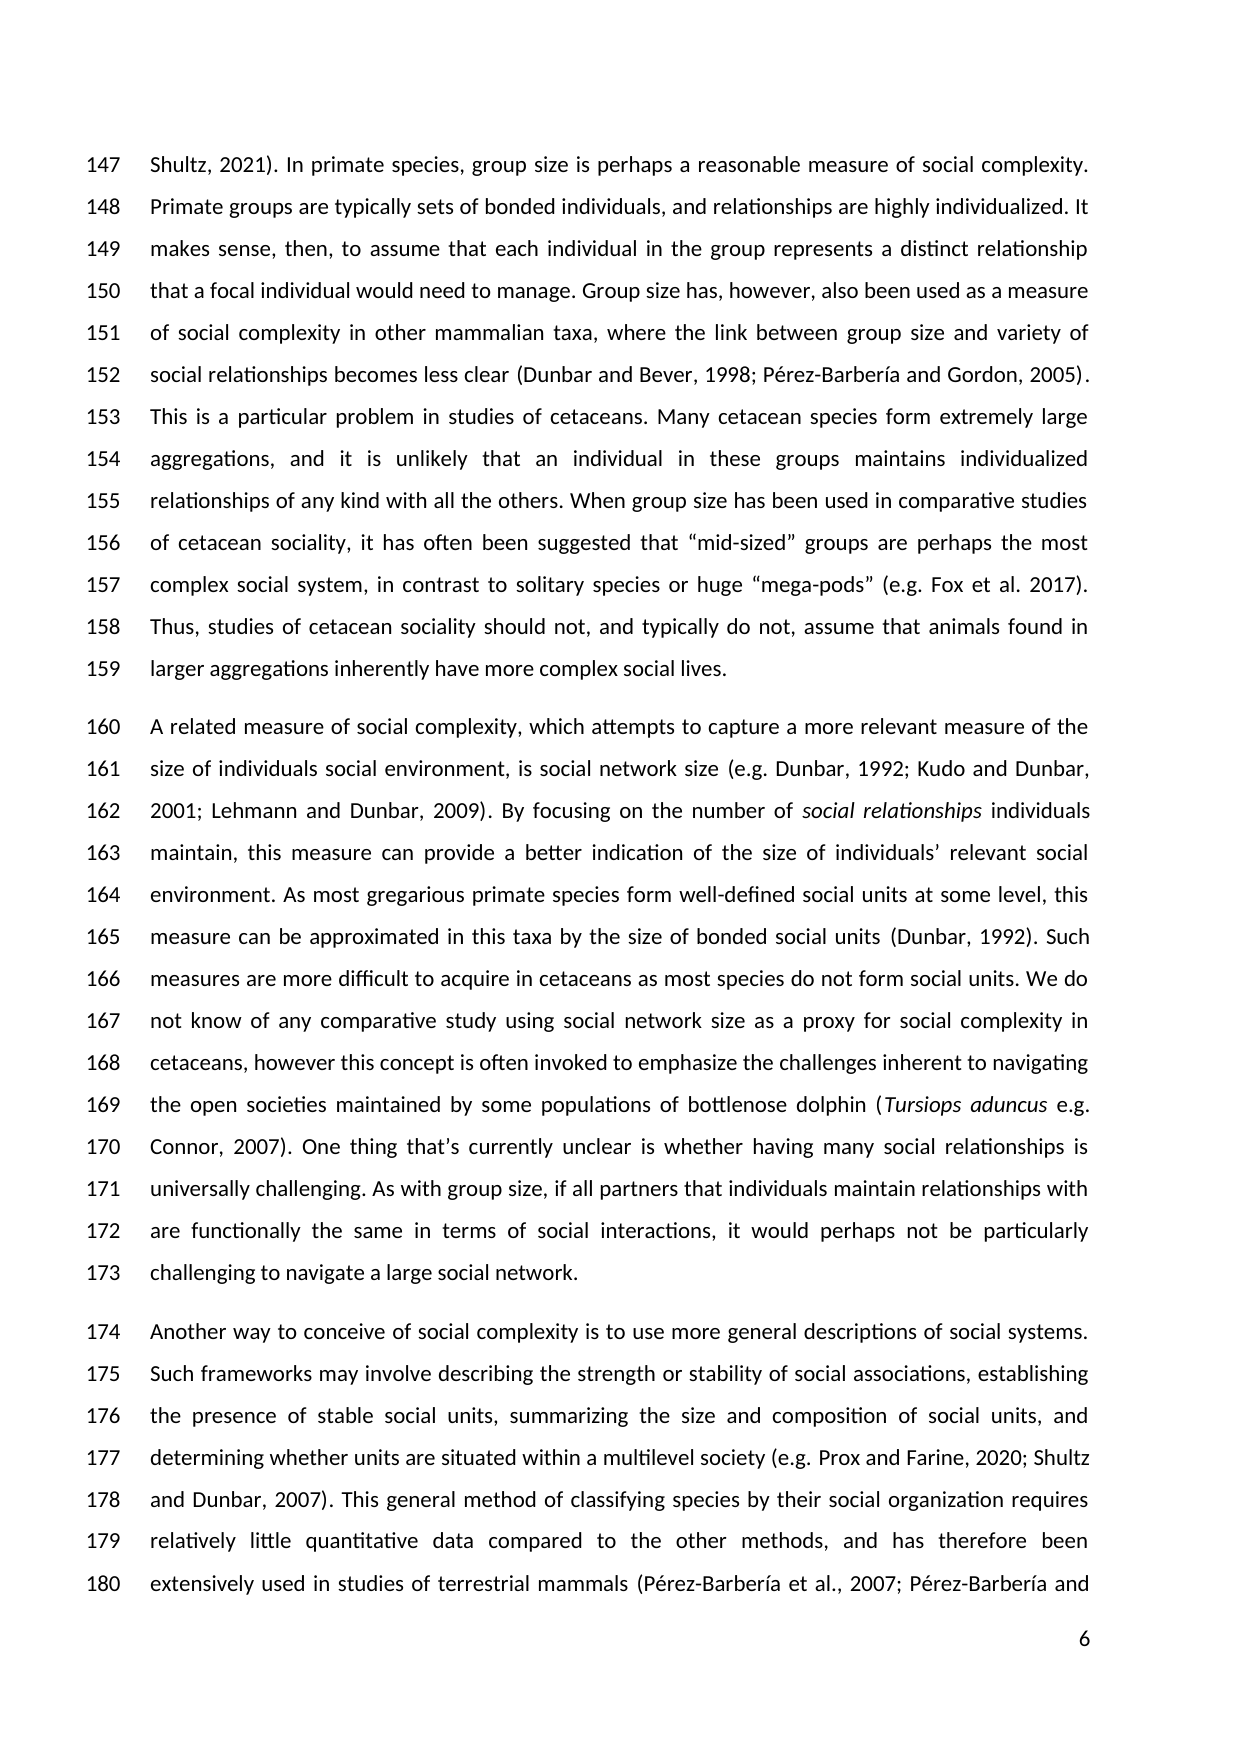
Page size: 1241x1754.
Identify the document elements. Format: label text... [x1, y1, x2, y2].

text A related measure of social complexity, which attempts to capture a more relevant measure of the size of individuals social environment, is social network size (e.g. Dunbar, 1992; Kudo and Dunbar, 2001; Lehmann and Dunbar, 2009). By focusing on the number of social relationships individuals maintain, this measure can provide a better indication of the size of individuals’ relevant social environment. As most gregarious primate species form well-defined social units at some level, this measure can be approximated in this taxa by the size of bonded social units (Dunbar, 1992). Such measures are more difficult to acquire in cetaceans as most species do not form social units. We do not know of any comparative study using social network size as a proxy for social complexity in cetaceans, however this concept is often invoked to emphasize the challenges inherent to navigating the open societies maintained by some populations of bottlenose dolphin (Tursiops aduncus e.g. Connor, 2007). One thing that’s currently unclear is whether having many social relationships is universally challenging. As with group size, if all partners that individuals maintain relationships with are functionally the same in terms of social interactions, it would perhaps not be particularly challenging to navigate a large social network. [150, 712, 1090, 1286]
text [150, 150, 1090, 682]
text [150, 1317, 1090, 1597]
